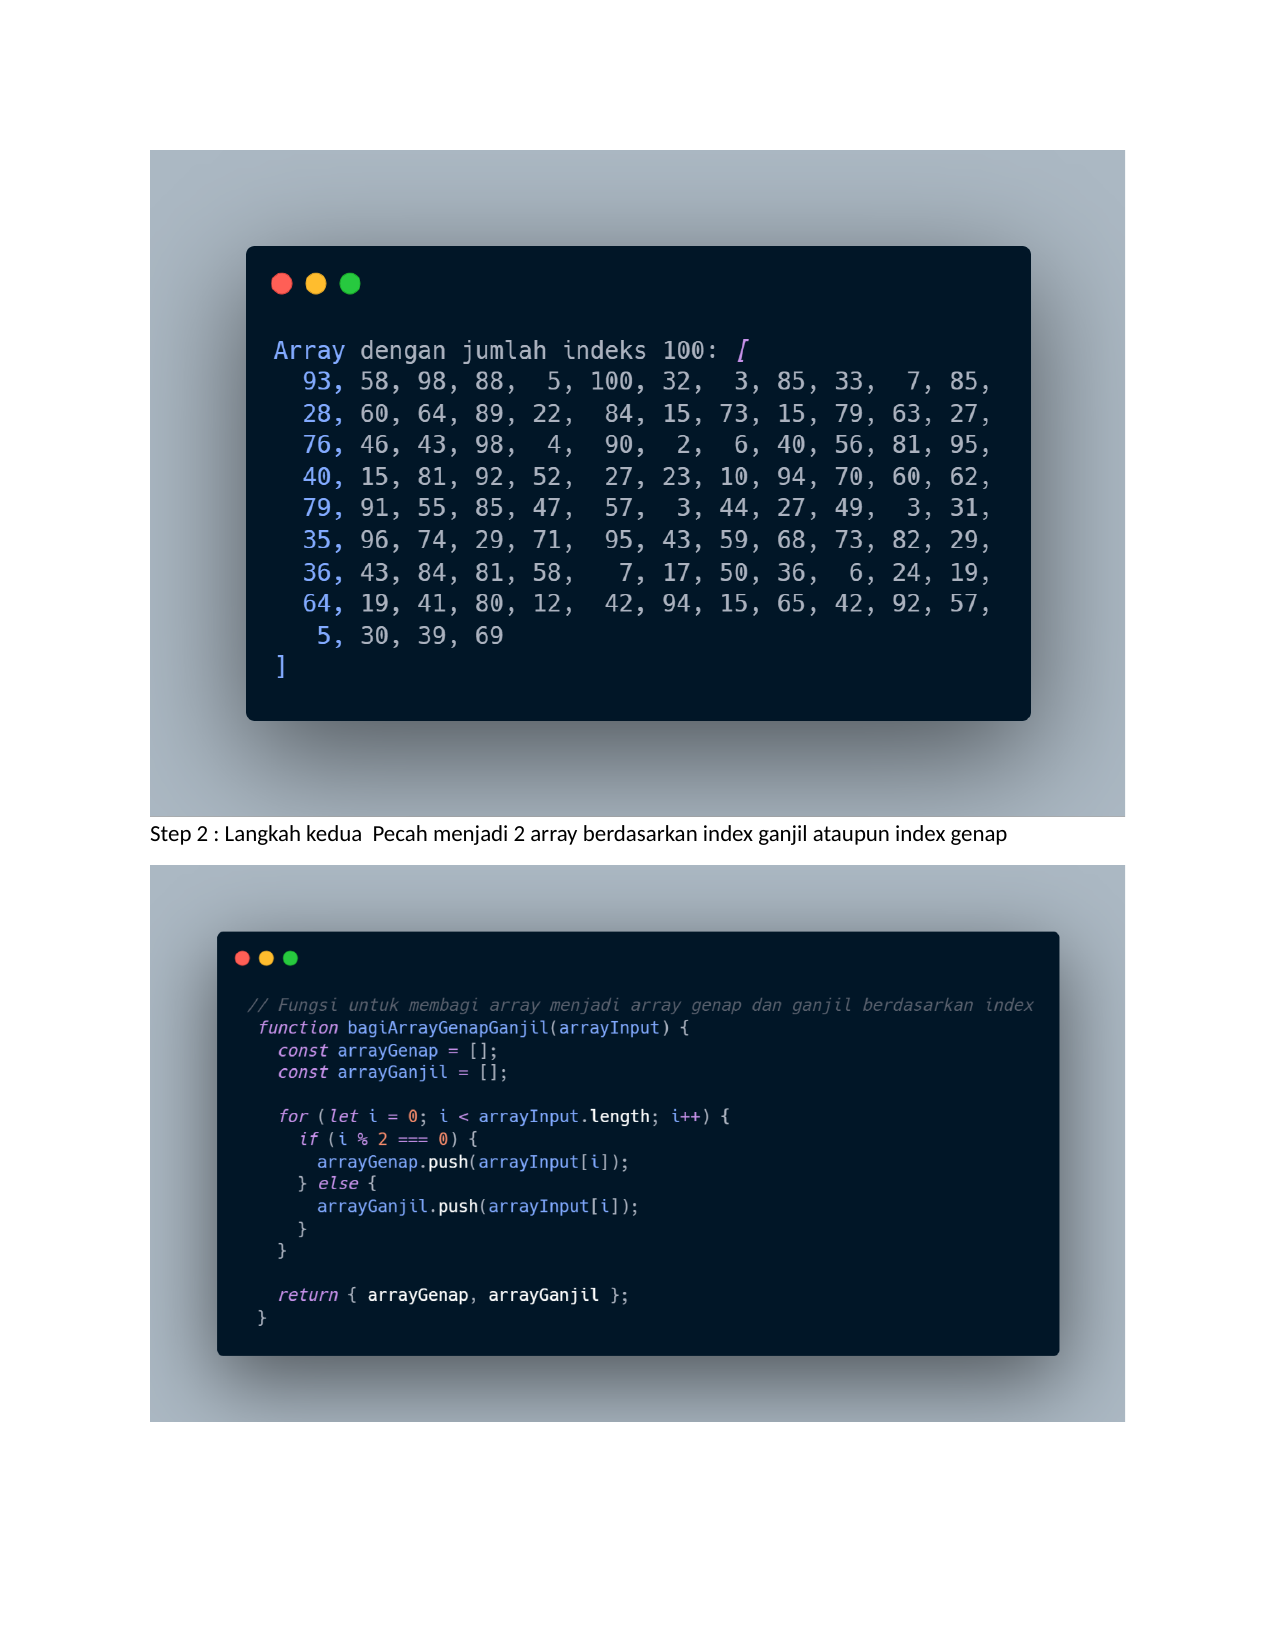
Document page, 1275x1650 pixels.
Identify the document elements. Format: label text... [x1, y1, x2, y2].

text Step 2 : Langkah kedua Pecah menjadi 2 array berdasarkan index ganjil ataupun index genap [150, 817, 1125, 847]
picture [150, 865, 1125, 1422]
picture [150, 150, 1125, 817]
